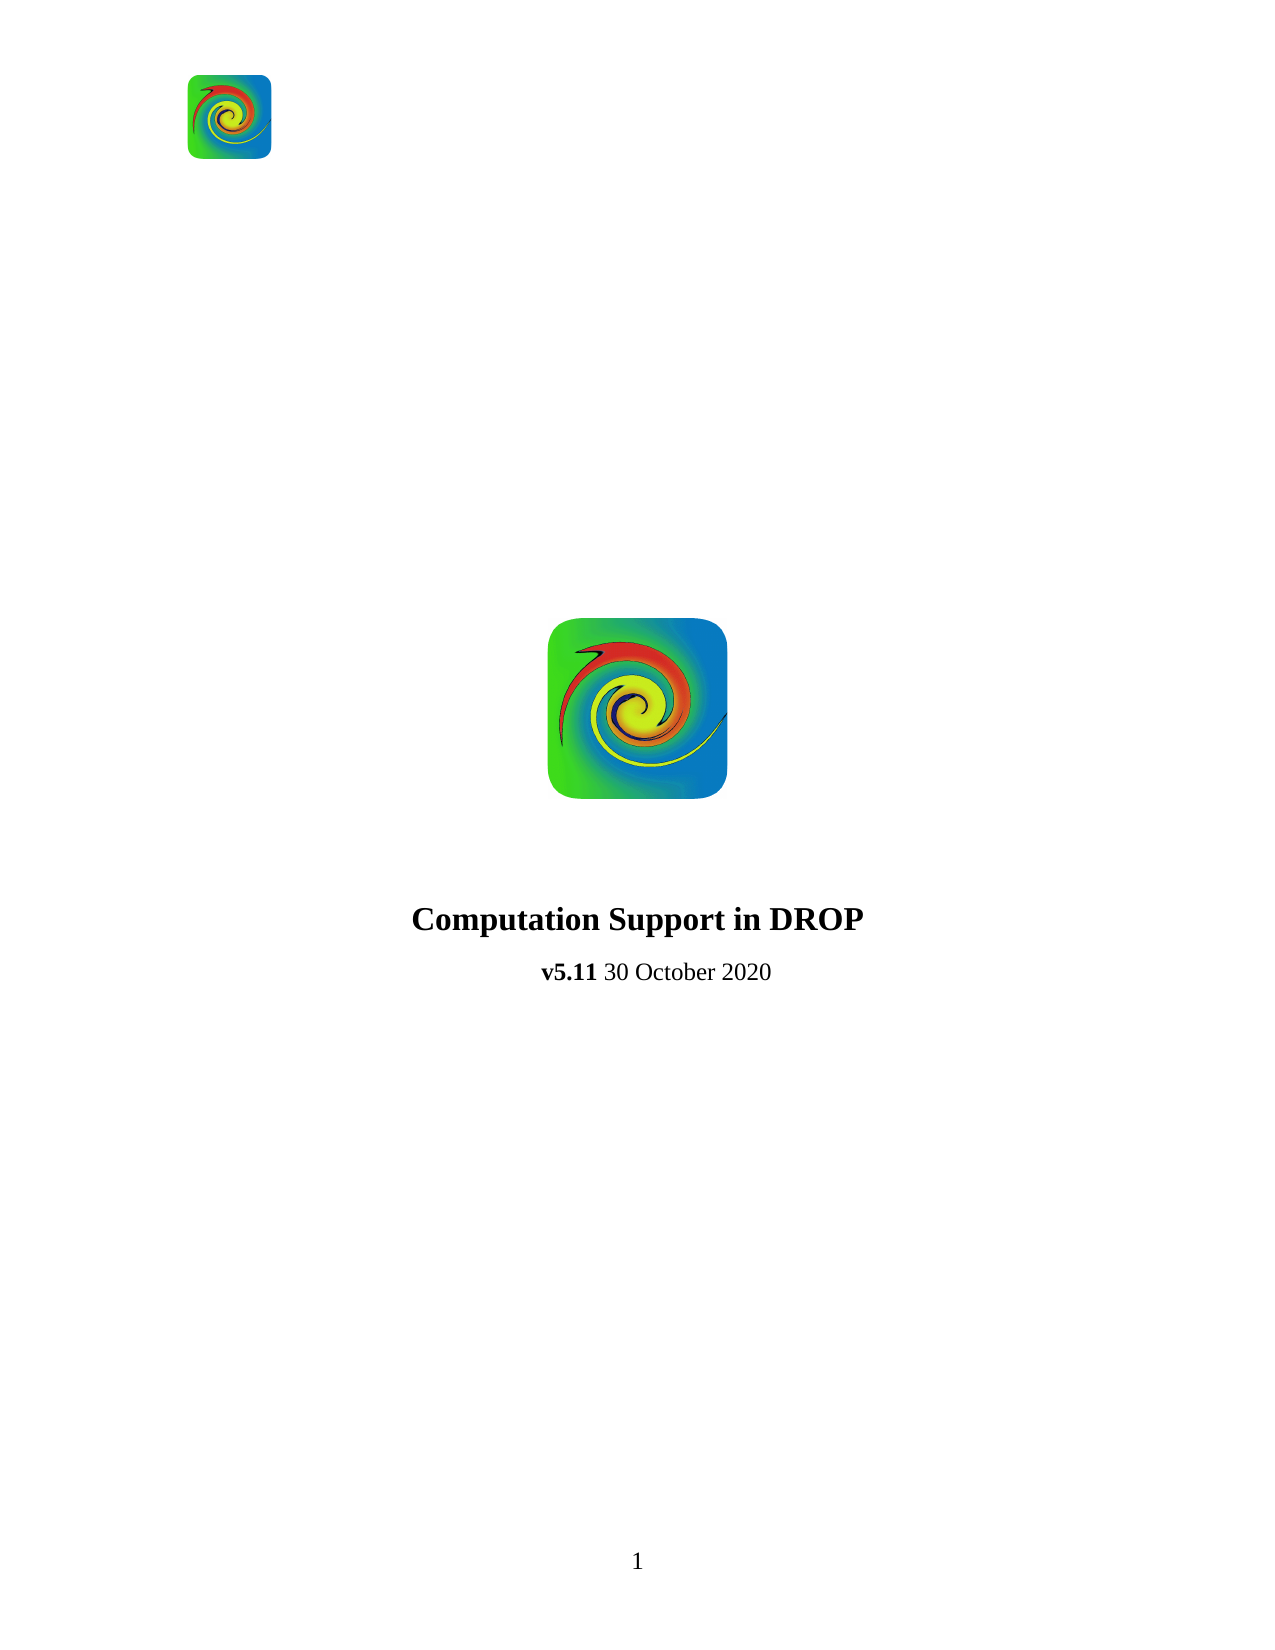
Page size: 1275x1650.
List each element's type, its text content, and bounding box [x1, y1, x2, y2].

picture [187, 75, 261, 159]
picture [547, 618, 728, 799]
picture [220, 75, 272, 159]
subtitle Computation Support in DROP [187, 899, 1087, 938]
text v5.11 30 October 2020 [225, 957, 1087, 986]
